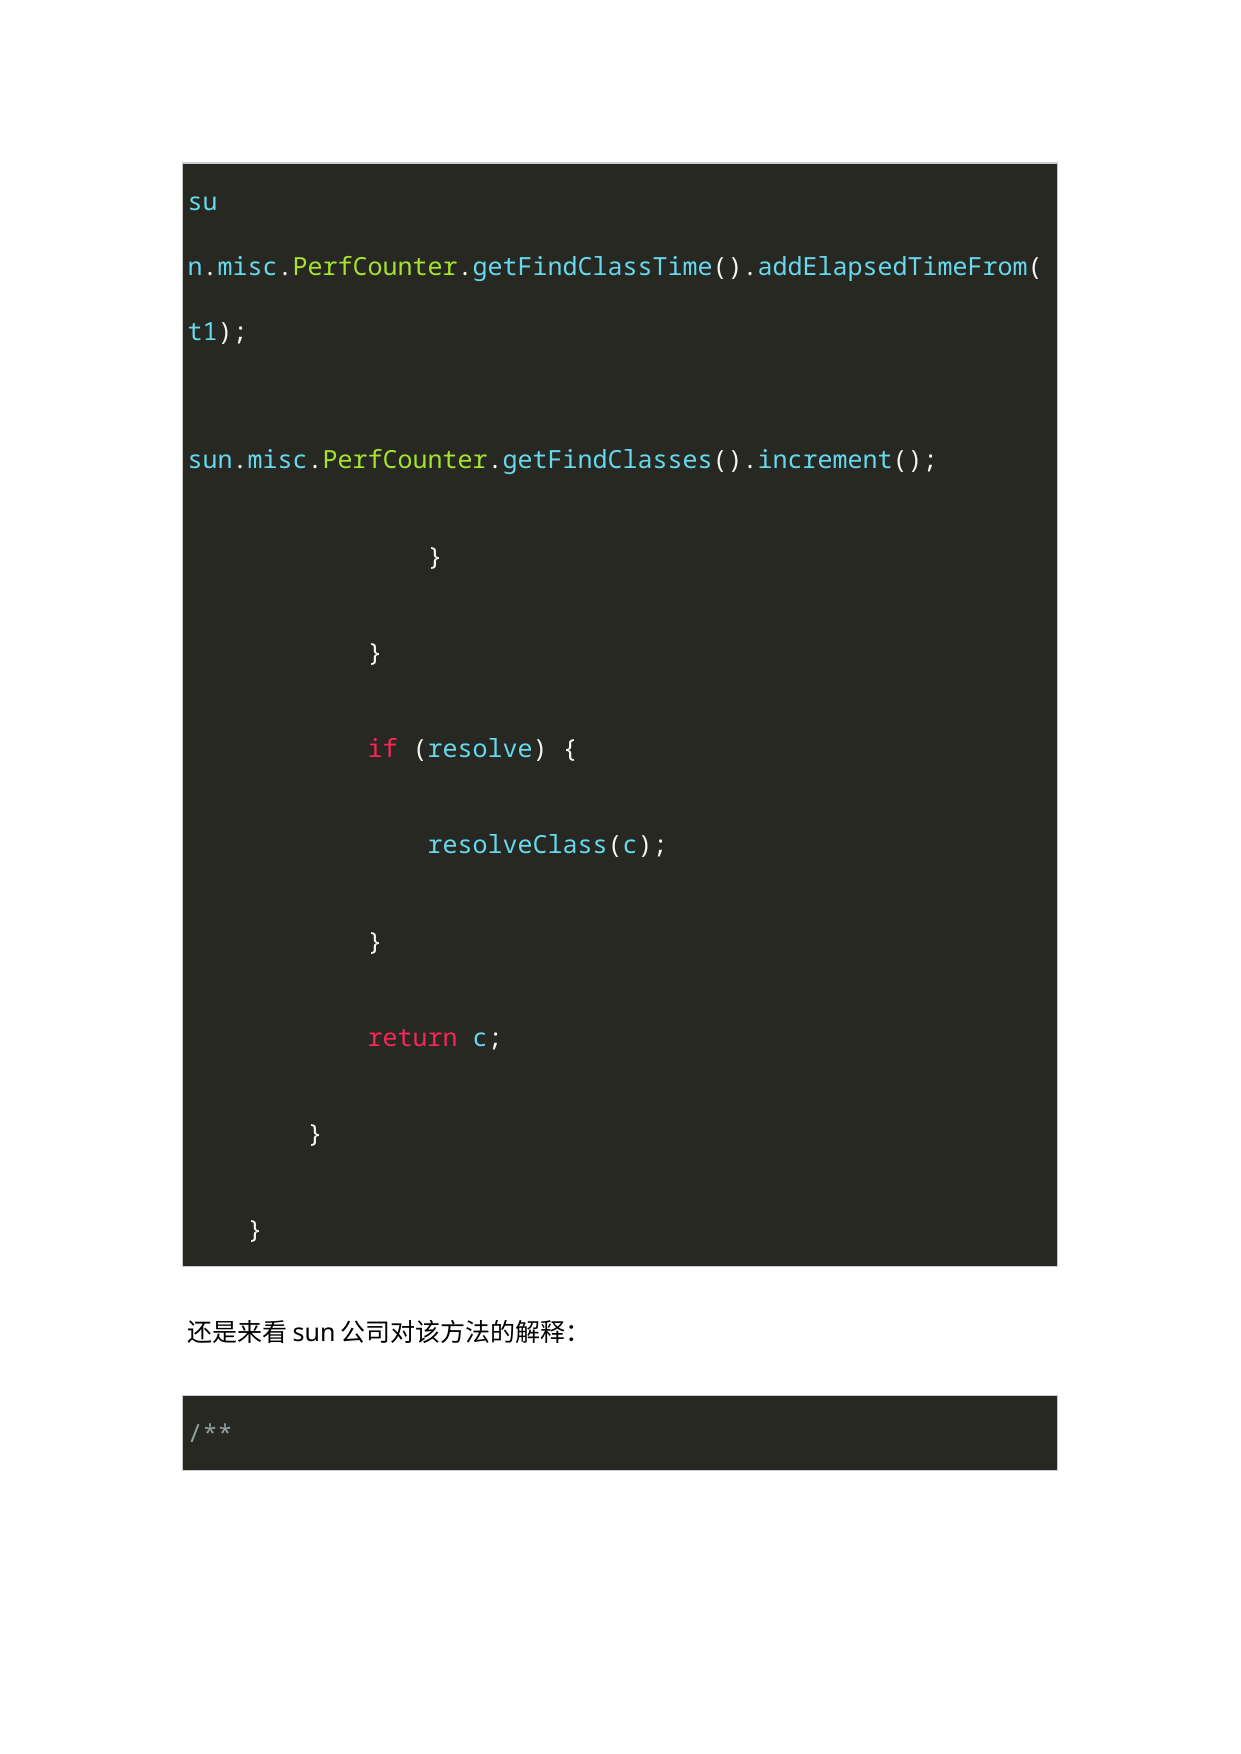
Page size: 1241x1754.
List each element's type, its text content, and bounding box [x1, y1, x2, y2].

text } [183, 517, 1057, 588]
text } [183, 1191, 1057, 1266]
text sun.misc.PerfCounter.getFindClasses().increment(); [183, 388, 1057, 491]
text resolveClass(c); [183, 806, 1057, 876]
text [183, 164, 1057, 363]
text } [183, 902, 1057, 973]
text 还是来看sun公司对该方法的解释： [187, 1298, 1053, 1363]
text if (resolve) { [183, 709, 1057, 780]
text } [183, 1094, 1057, 1165]
text return c; [183, 998, 1057, 1069]
text } [183, 613, 1057, 684]
text /** [183, 1396, 1057, 1470]
